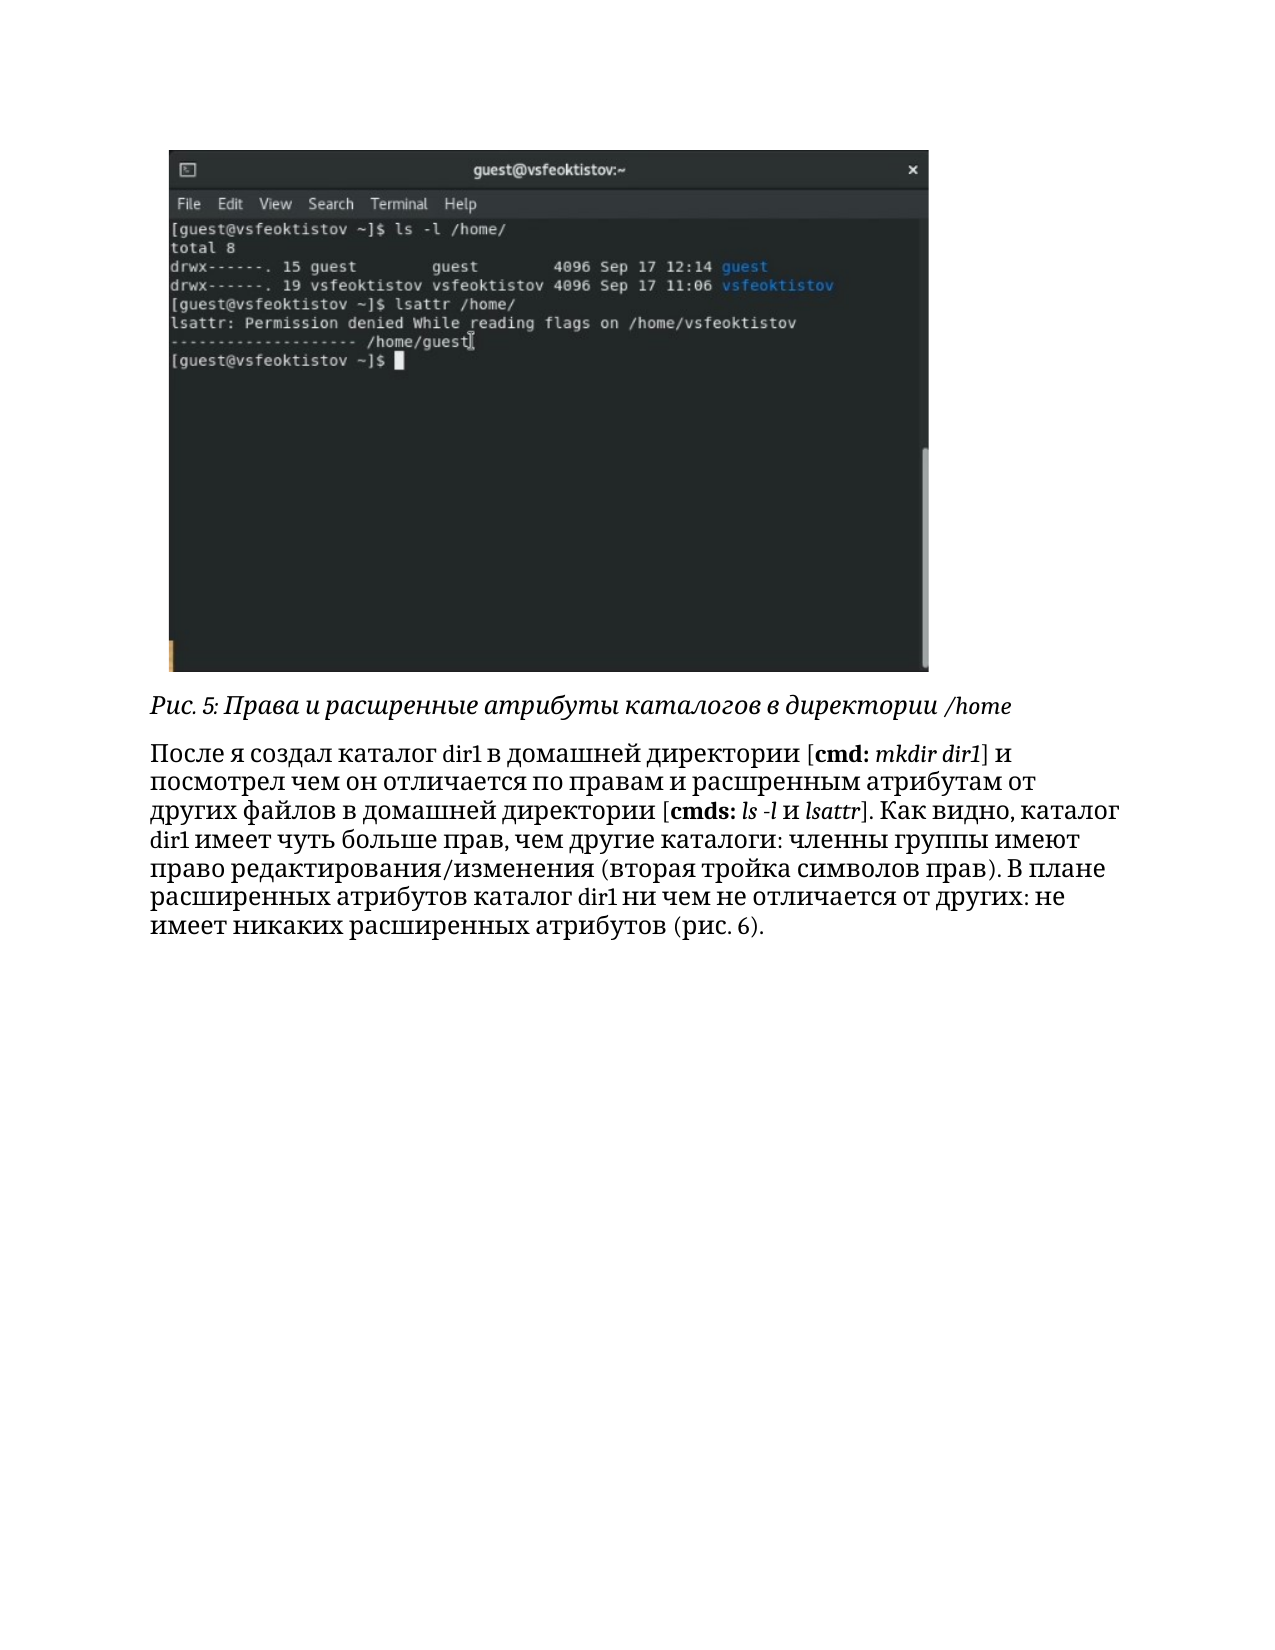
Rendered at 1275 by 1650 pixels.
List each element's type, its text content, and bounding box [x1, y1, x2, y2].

text Рис. 5: Права и расшренные атрибуты каталогов в директории /home [150, 692, 1125, 721]
picture [168, 150, 929, 672]
text После я создал каталог dir1 в домашней директории [cmd: mkdir dir1] и посмотрел чем он отличается по правам и расшренным атрибутам от других файлов в домашней директории [cmds: ls -l и lsattr]. Как видно, каталог dir1 имеет чуть больше прав, чем другие каталоги: членны группы имеют право редактирования/изменения (вторая тройка символов прав). В плане расширенных атрибутов каталог dir1 ни чем не отличается от других: не имеет никаких расширенных атрибутов (рис. 6). [150, 739, 1125, 941]
